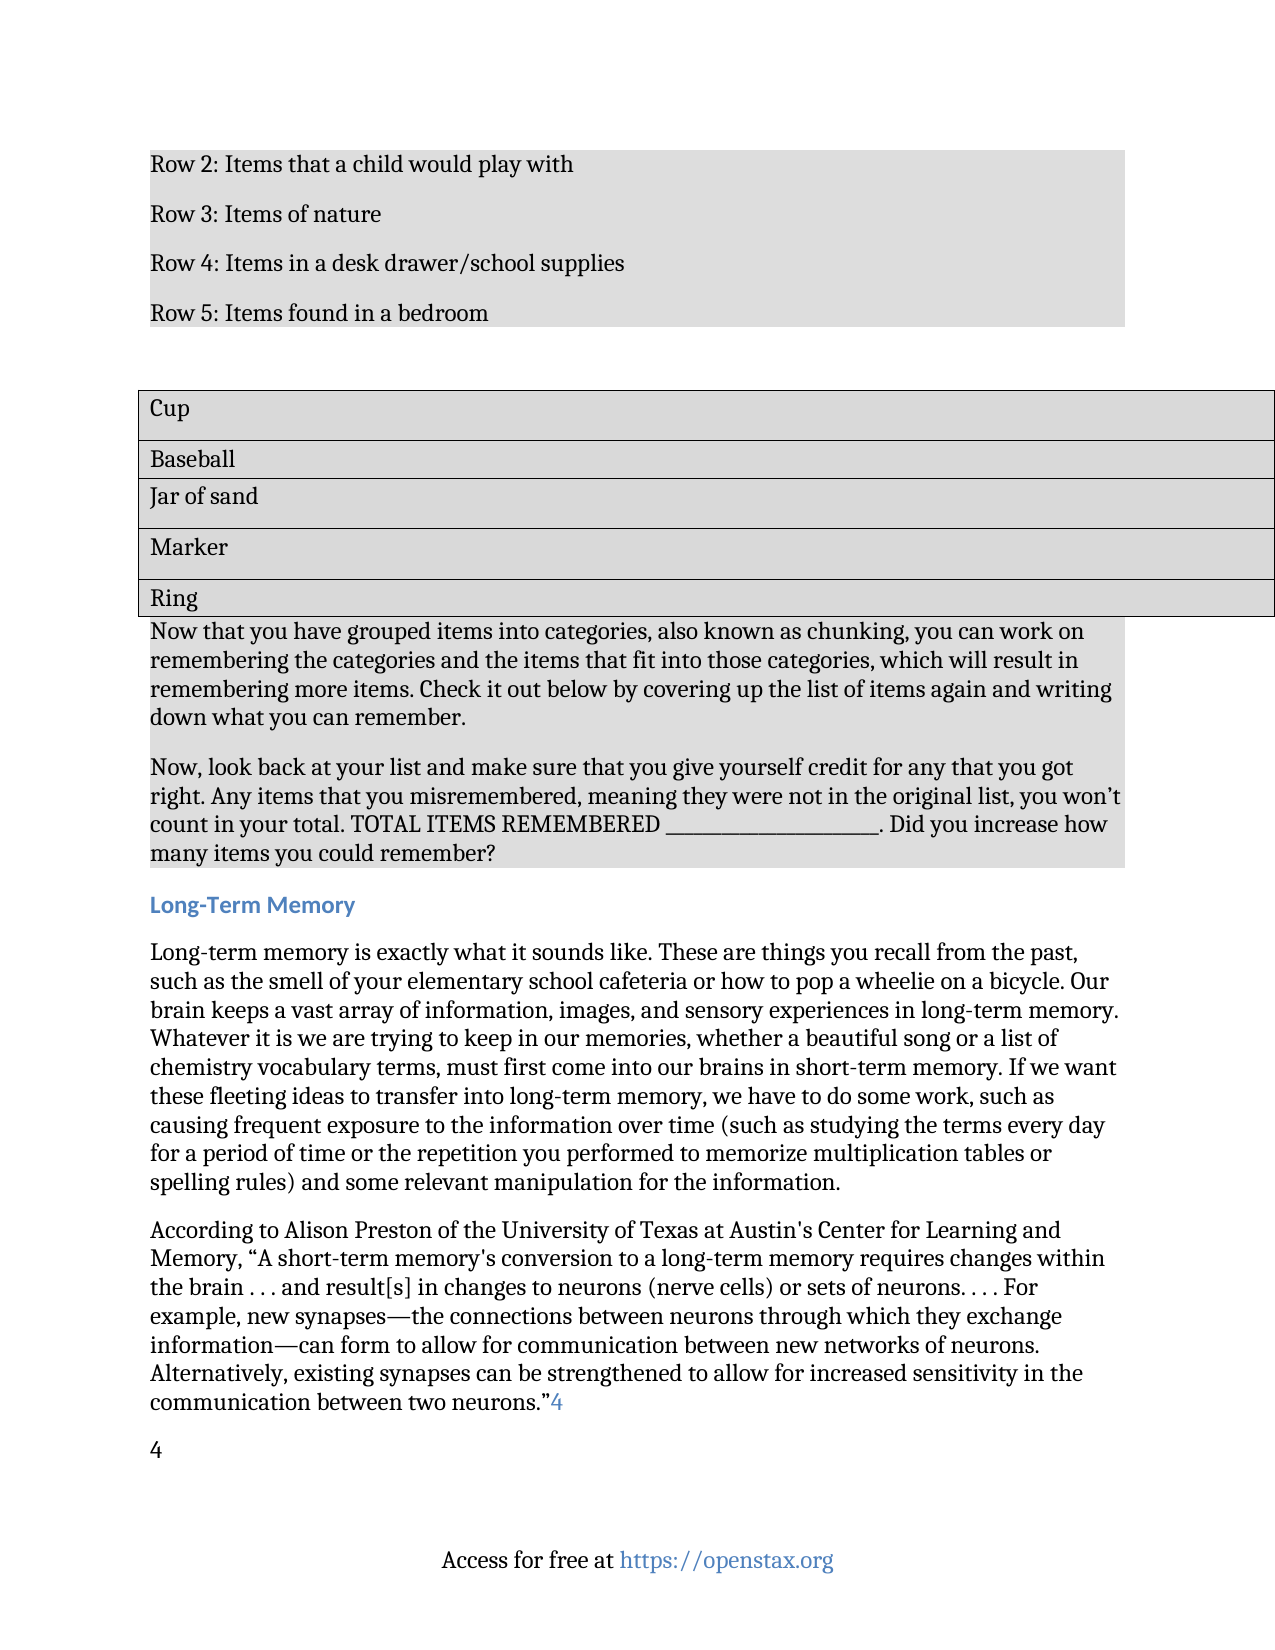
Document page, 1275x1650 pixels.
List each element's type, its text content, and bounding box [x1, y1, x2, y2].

text Row 2: Items that a child would play with [150, 150, 1125, 179]
text 4 [150, 1436, 1125, 1464]
subtitle Long-Term Memory [150, 889, 1125, 919]
text Now that you have grouped items into categories, also known as chunking, you can work on remembering the categories and the items that fit into those categories, which will result in remembering more items. Check it out below by covering up the list of items again and writing down what you can remember. [150, 617, 1125, 732]
text Row 3: Items of nature [150, 199, 1125, 228]
table_cell Jar of sand [139, 479, 1274, 528]
table_cell Baseball [139, 441, 1274, 477]
table_header Cup [139, 391, 1274, 440]
table_cell Ring [139, 580, 1274, 616]
text Now, look back at your list and make sure that you give yourself credit for any that you got right. Any items that you misremembered, meaning they were not in the original list, you won’t count in your total. TOTAL ITEMS REMEMBERED _______________________. Did you increase how many items you could remember? [150, 753, 1125, 868]
text According to Alison Preston of the University of Texas at Austin's Center for Learning and Memory, “A short-term memory's conversion to a long-term memory requires changes within the brain . . . and result[s] in changes to neurons (nerve cells) or sets of neurons. . . . For example, new synapses—the connections between neurons through which they exchange information—can form to allow for communication between new networks of neurons. Alternatively, existing synapses can be strengthened to allow for increased sensitivity in the communication between two neurons.”4 [150, 1216, 1125, 1417]
text Row 4: Items in a desk drawer/school supplies [150, 249, 1125, 278]
table_cell Marker [139, 529, 1274, 579]
text Row 5: Items found in a bedroom [150, 299, 1125, 327]
text Long-term memory is exactly what it sounds like. These are things you recall from the past, such as the smell of your elementary school cafeteria or how to pop a wheelie on a bicycle. Our brain keeps a vast array of information, images, and sensory experiences in long-term memory. Whatever it is we are trying to keep in our memories, whether a beautiful song or a list of chemistry vocabulary terms, must first come into our brains in short-term memory. If we want these fleeting ideas to transfer into long-term memory, we have to do some work, such as causing frequent exposure to the information over time (such as studying the terms every day for a period of time or the repetition you performed to memorize multiplication tables or spelling rules) and some relevant manipulation for the information. [150, 938, 1125, 1197]
